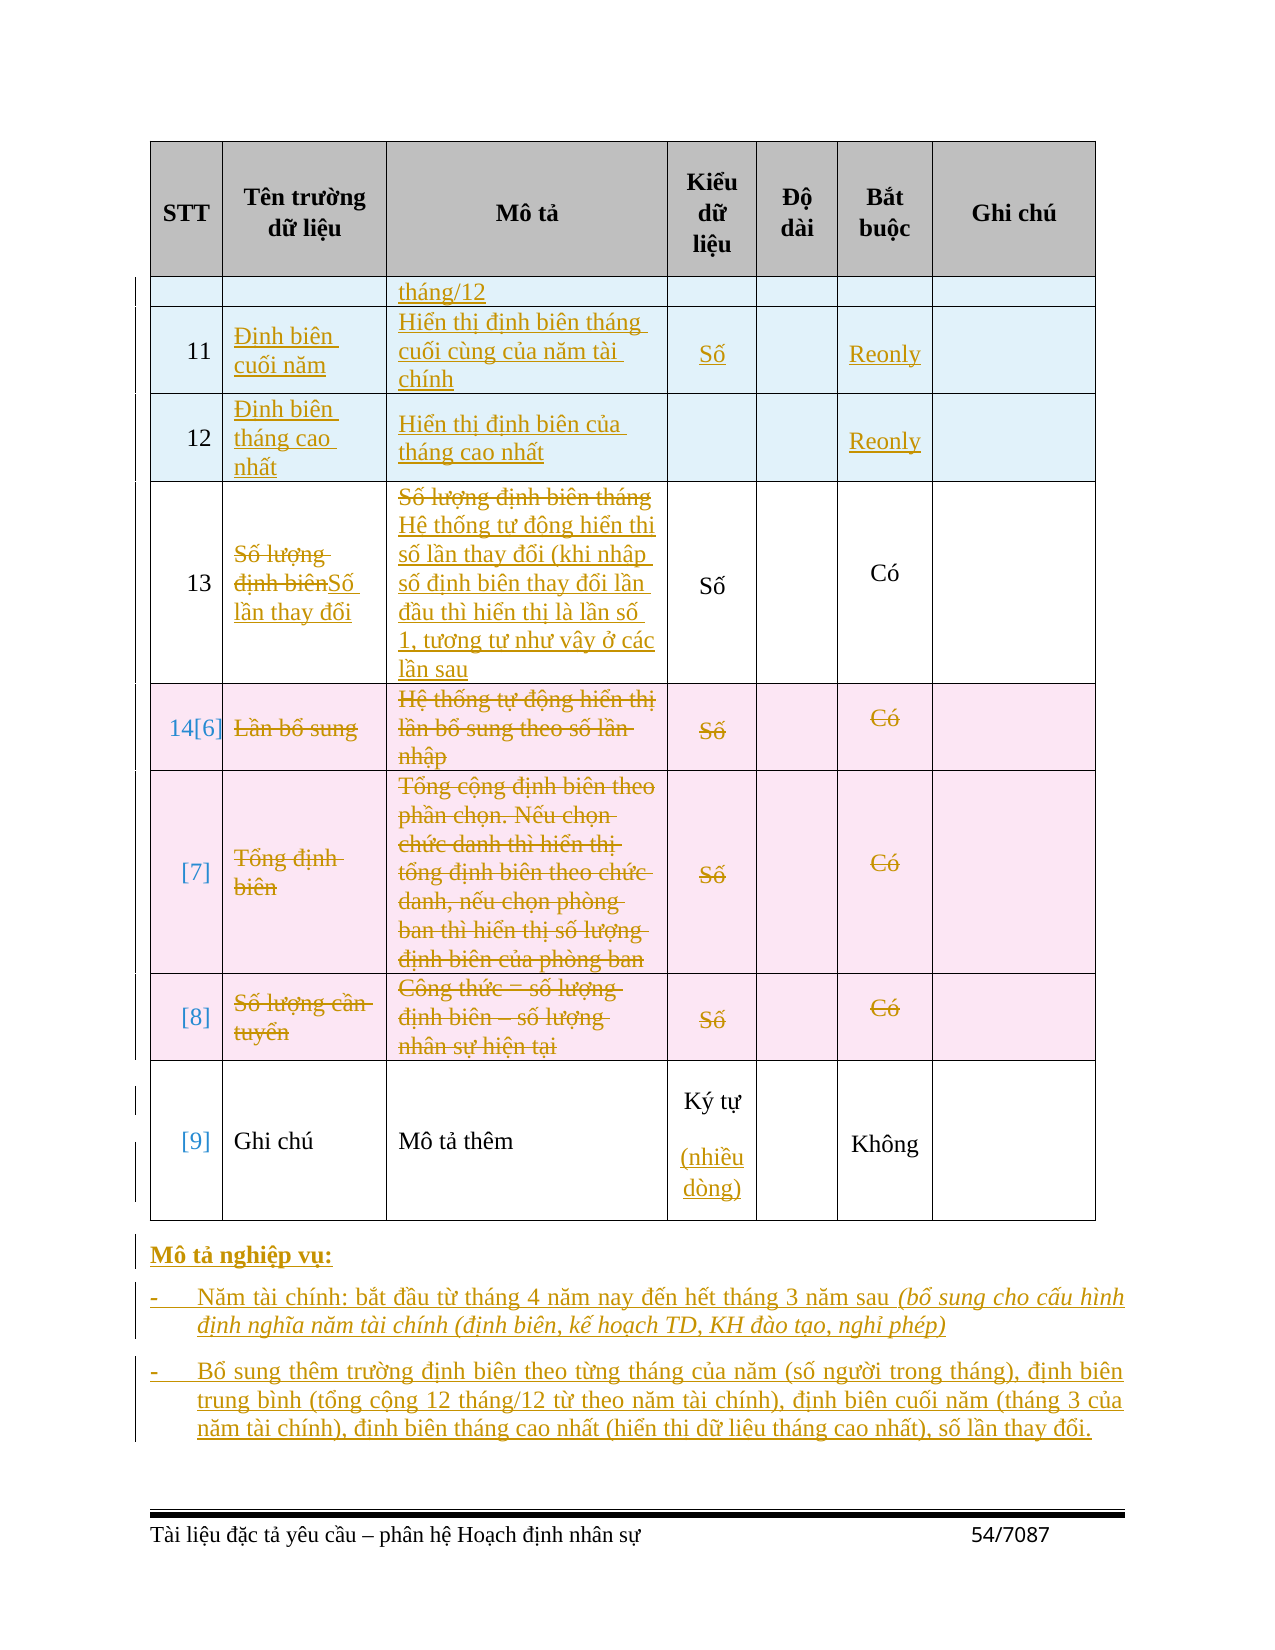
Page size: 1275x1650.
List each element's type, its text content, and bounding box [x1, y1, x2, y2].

table_header Mô tả [387, 142, 667, 276]
table_cell [151, 482, 222, 683]
table_cell [933, 482, 1095, 683]
table_cell [757, 482, 837, 683]
table_cell Số [668, 482, 756, 683]
table_cell Có [838, 482, 932, 683]
table_header Độ dài [757, 142, 837, 276]
table_cell Ghi chú [223, 1061, 386, 1220]
table_cell [757, 1061, 837, 1220]
table_cell [151, 1061, 222, 1220]
table_header STT [151, 142, 222, 276]
table_cell [387, 482, 667, 683]
table_cell Ký tự [668, 1061, 756, 1220]
table_header Bắt buộc [838, 142, 932, 276]
table_cell Mô tả thêm [387, 1061, 667, 1220]
table_cell [933, 1061, 1095, 1220]
table_header Tên trường dữ liệu [223, 142, 386, 276]
table_header Kiểu dữ liệu [668, 142, 756, 276]
table_cell Không [838, 1061, 932, 1220]
table_header Ghi chú [933, 142, 1095, 276]
table_cell [223, 482, 386, 683]
